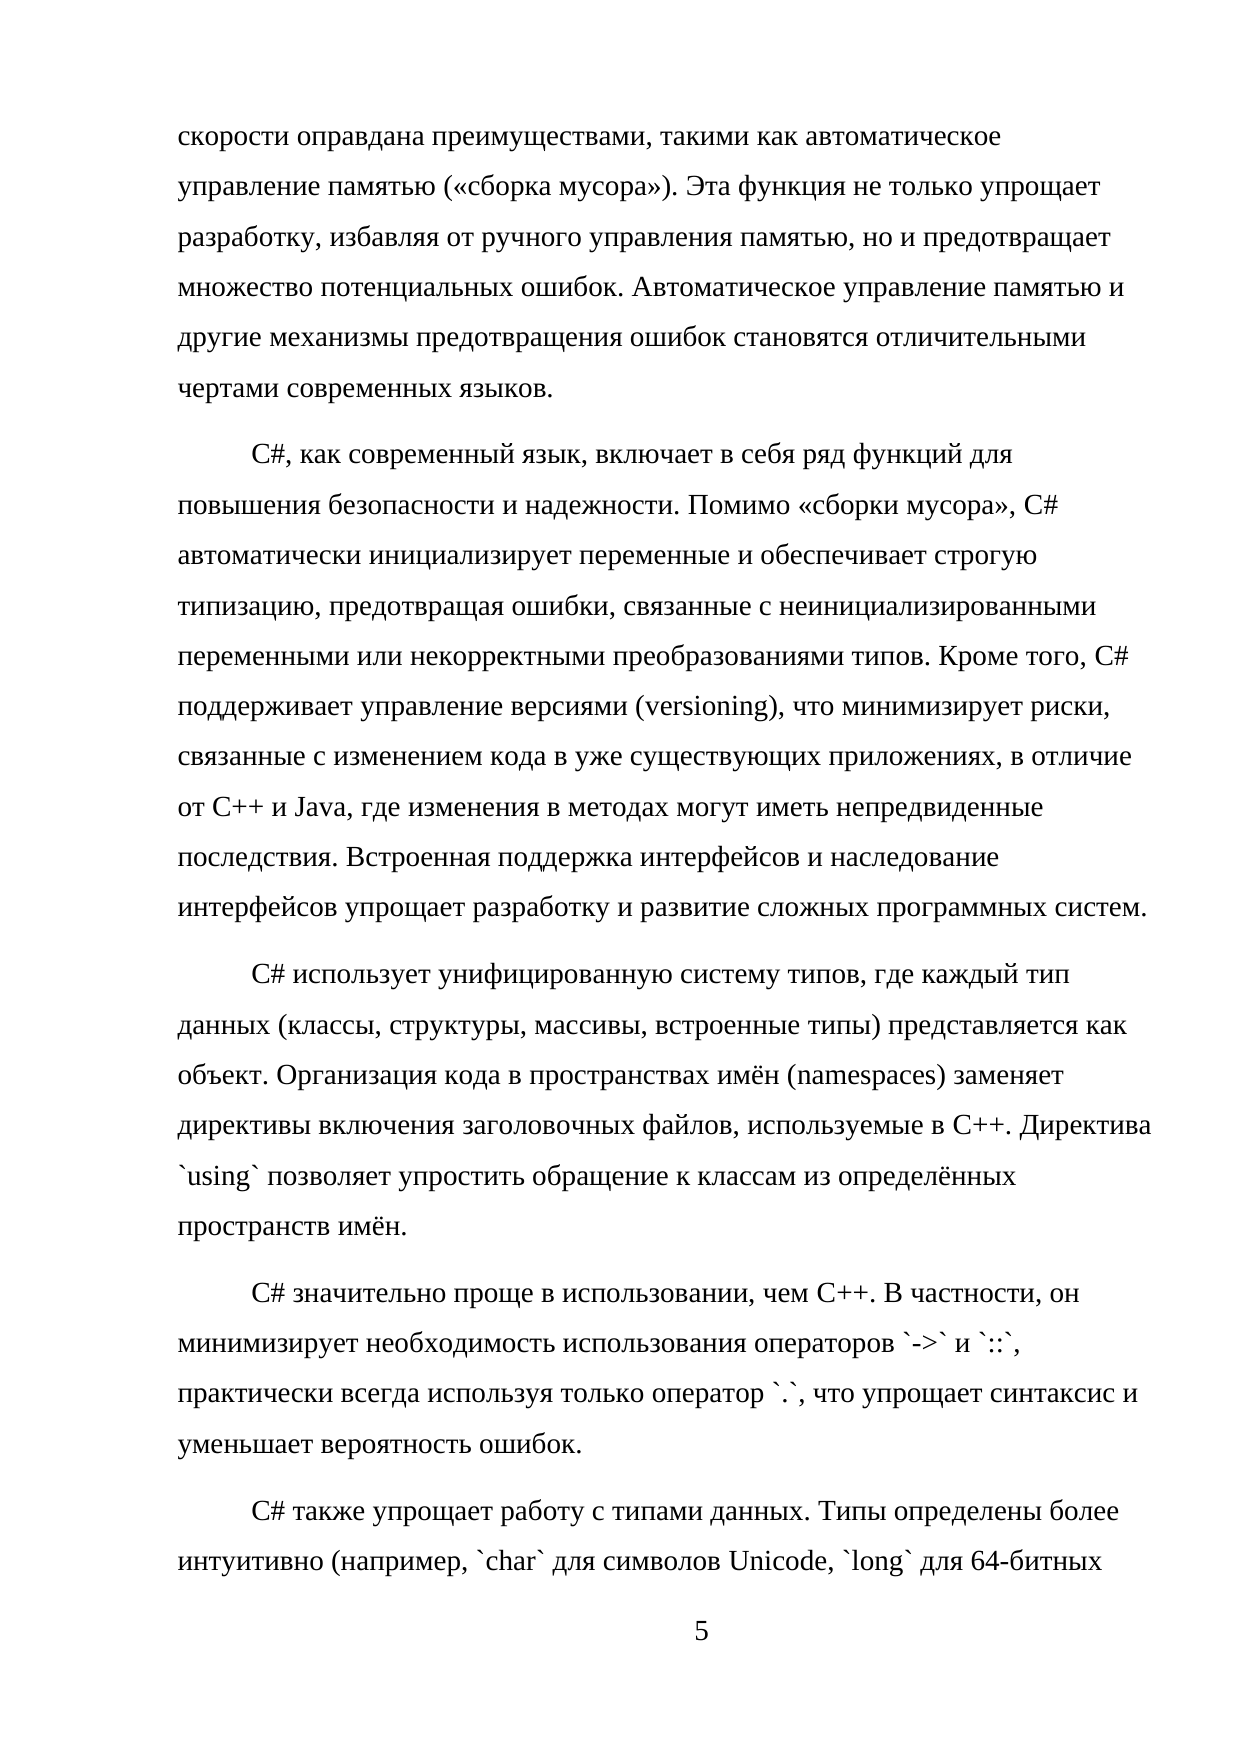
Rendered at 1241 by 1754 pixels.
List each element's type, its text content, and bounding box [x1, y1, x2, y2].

text C# использует унифицированную систему типов, где каждый тип данных (классы, структуры, массивы, встроенные типы) представляется как объект. Организация кода в пространствах имён (namespaces) заменяет директивы включения заголовочных файлов, используемые в C++. Директива `using` позволяет упростить обращение к классам из определённых пространств имён. [177, 956, 1152, 1242]
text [177, 118, 1152, 403]
text C# значительно проще в использовании, чем C++. В частности, он минимизирует необходимость использования операторов `->` и `::`, практически всегда используя только оператор `.`, что упрощает синтаксис и уменьшает вероятность ошибок. [177, 1275, 1152, 1459]
text C#, как современный язык, включает в себя ряд функций для повышения безопасности и надежности. Помимо «сборки мусора», C# автоматически инициализирует переменные и обеспечивает строгую типизацию, предотвращая ошибки, связанные с неинициализированными переменными или некорректными преобразованиями типов. Кроме того, C# поддерживает управление версиями (versioning), что минимизирует риски, связанные с изменением кода в уже существующих приложениях, в отличие от C++ и Java, где изменения в методах могут иметь непредвиденные последствия. Встроенная поддержка интерфейсов и наследование интерфейсов упрощает разработку и развитие сложных программных систем. [177, 437, 1152, 923]
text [177, 1493, 1152, 1577]
